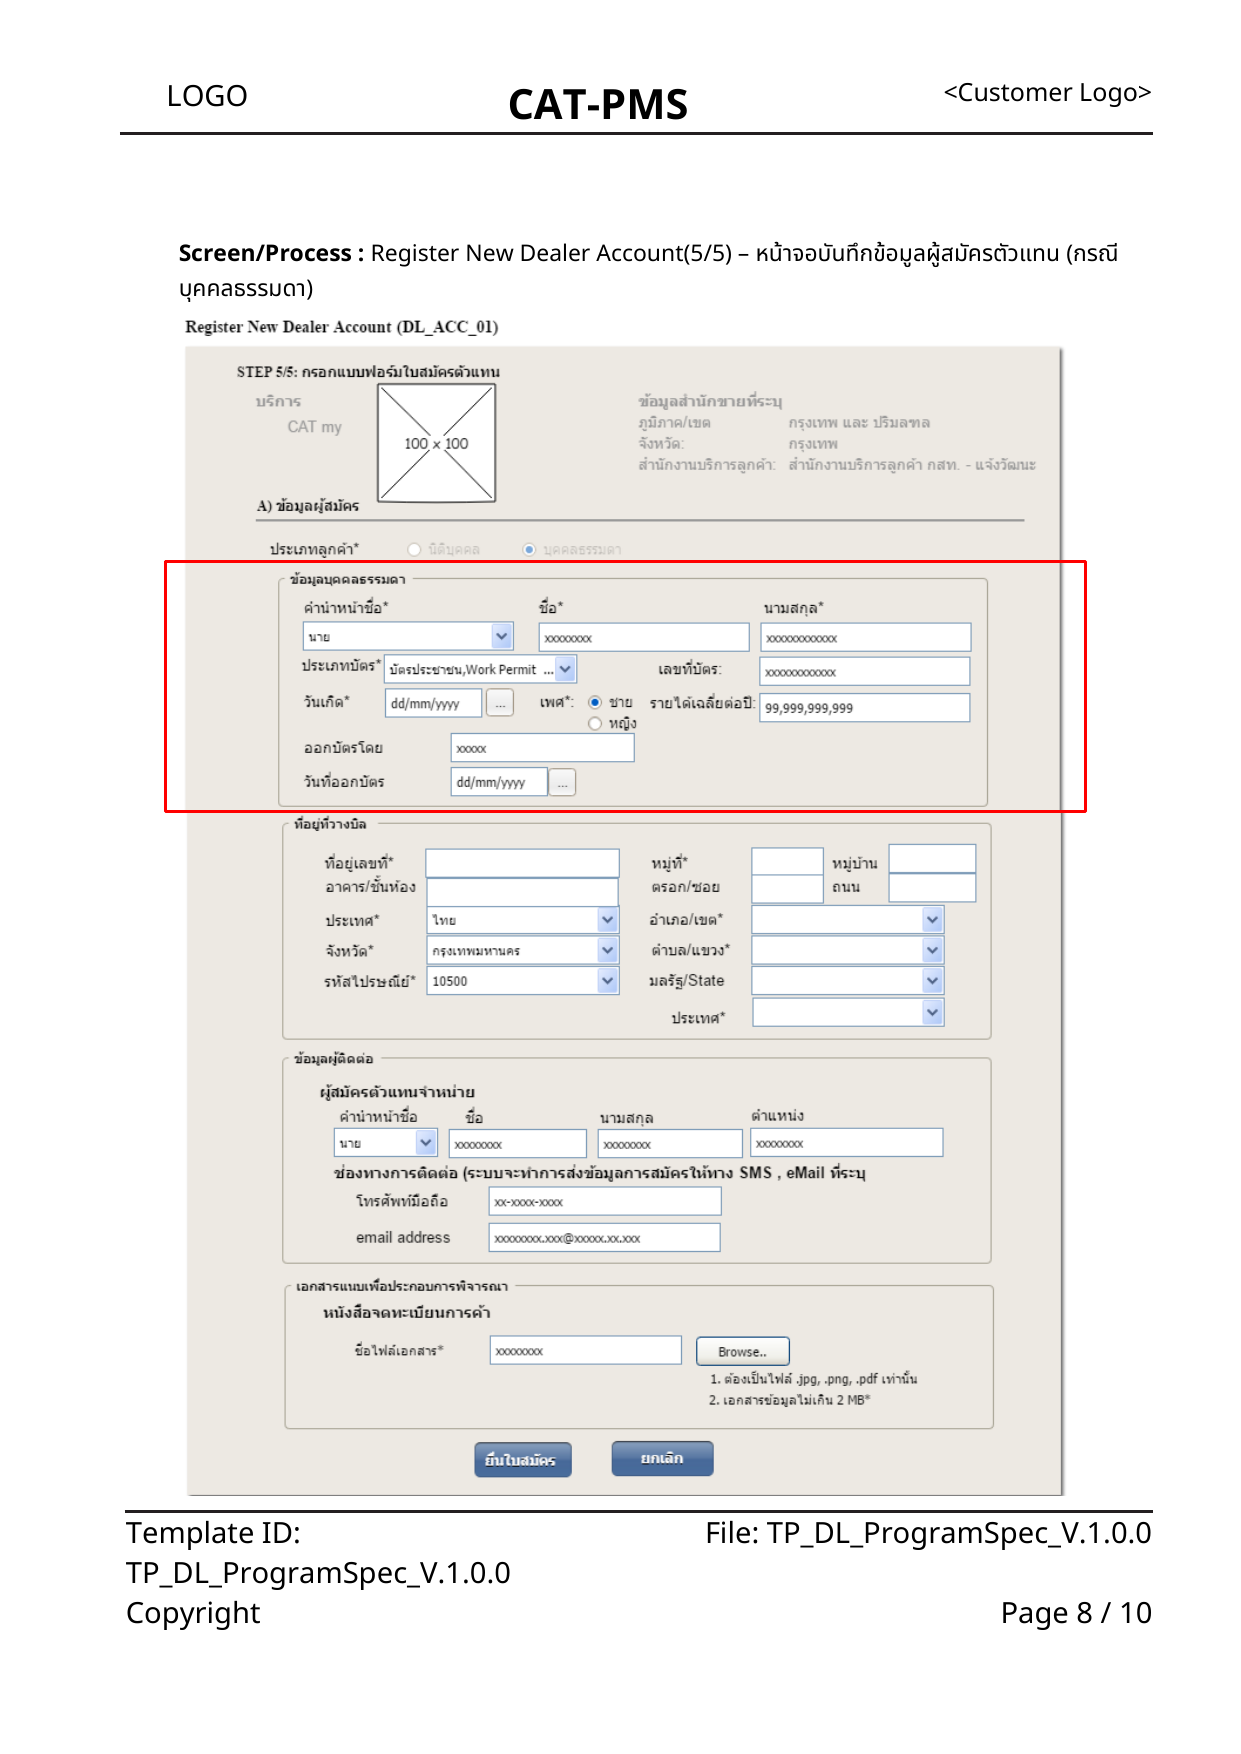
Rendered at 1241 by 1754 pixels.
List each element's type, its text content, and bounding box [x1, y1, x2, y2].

picture [175, 314, 1074, 560]
subtitle Screen/Process : Register New Dealer Account(5/5) – หน้าจอบันทึกข้อมูลผู้สมัครตัวแทน (กรณีบุคคลธรรมดา) [178, 237, 1165, 307]
picture [178, 813, 1073, 1496]
picture [175, 563, 1074, 810]
